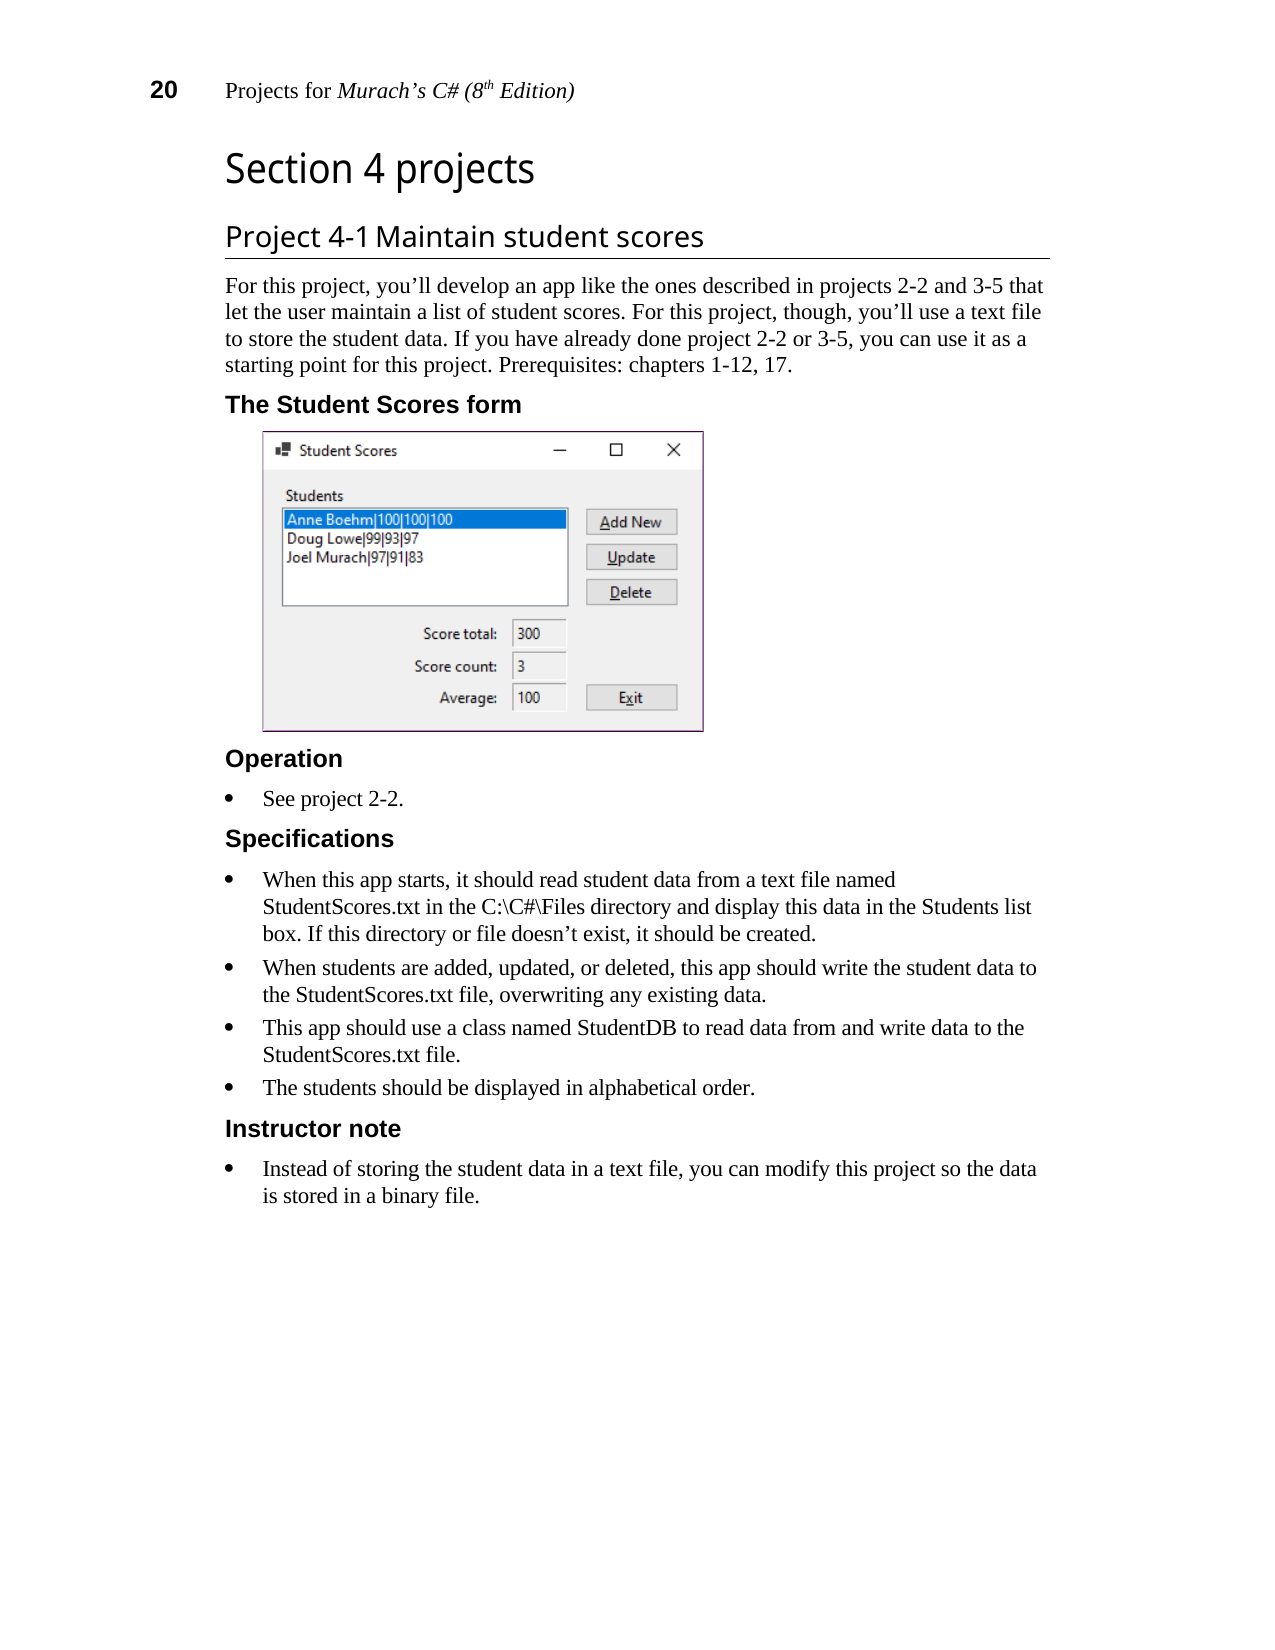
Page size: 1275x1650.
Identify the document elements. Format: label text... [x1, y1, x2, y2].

picture [262, 431, 704, 732]
subtitle Instructor note [225, 1114, 1050, 1142]
list The students should be displayed in alphabetical order. [225, 1074, 1050, 1101]
list See project 2-2. [225, 785, 1050, 812]
list This app should use a class named StudentDB to read data from and write data to the StudentScores.txt file. [225, 1014, 1050, 1068]
list When students are added, updated, or deleted, this app should write the student data to the StudentScores.txt file, overwriting any existing data. [225, 953, 1050, 1007]
subtitle Section 4 projects [225, 150, 1050, 192]
subtitle Specifications [225, 824, 1050, 853]
subtitle Operation [225, 744, 1050, 772]
text For this project, you’ll develop an app like the ones described in projects 2-2 and 3-5 that let the user maintain a list of student scores. For this project, though, you’ll use a text file to store the student data. If you have already done project 2-2 or 3-5, you can use it as a starting point for this project. Prerequisites: chapters 1-12, 17. [225, 272, 1050, 377]
list When this app starts, it should read student data from a text file named StudentScores.txt in the C:\C#\Files directory and display this data in the Students list box. If this directory or file doesn’t exist, it should be created. [225, 866, 1050, 947]
subtitle Project 4-1 Maintain student scores [225, 217, 1050, 258]
subtitle The Student Scores form [225, 390, 1050, 419]
list Instead of storing the student data in a text file, you can modify this project so the data is stored in a binary file. [225, 1155, 1050, 1209]
